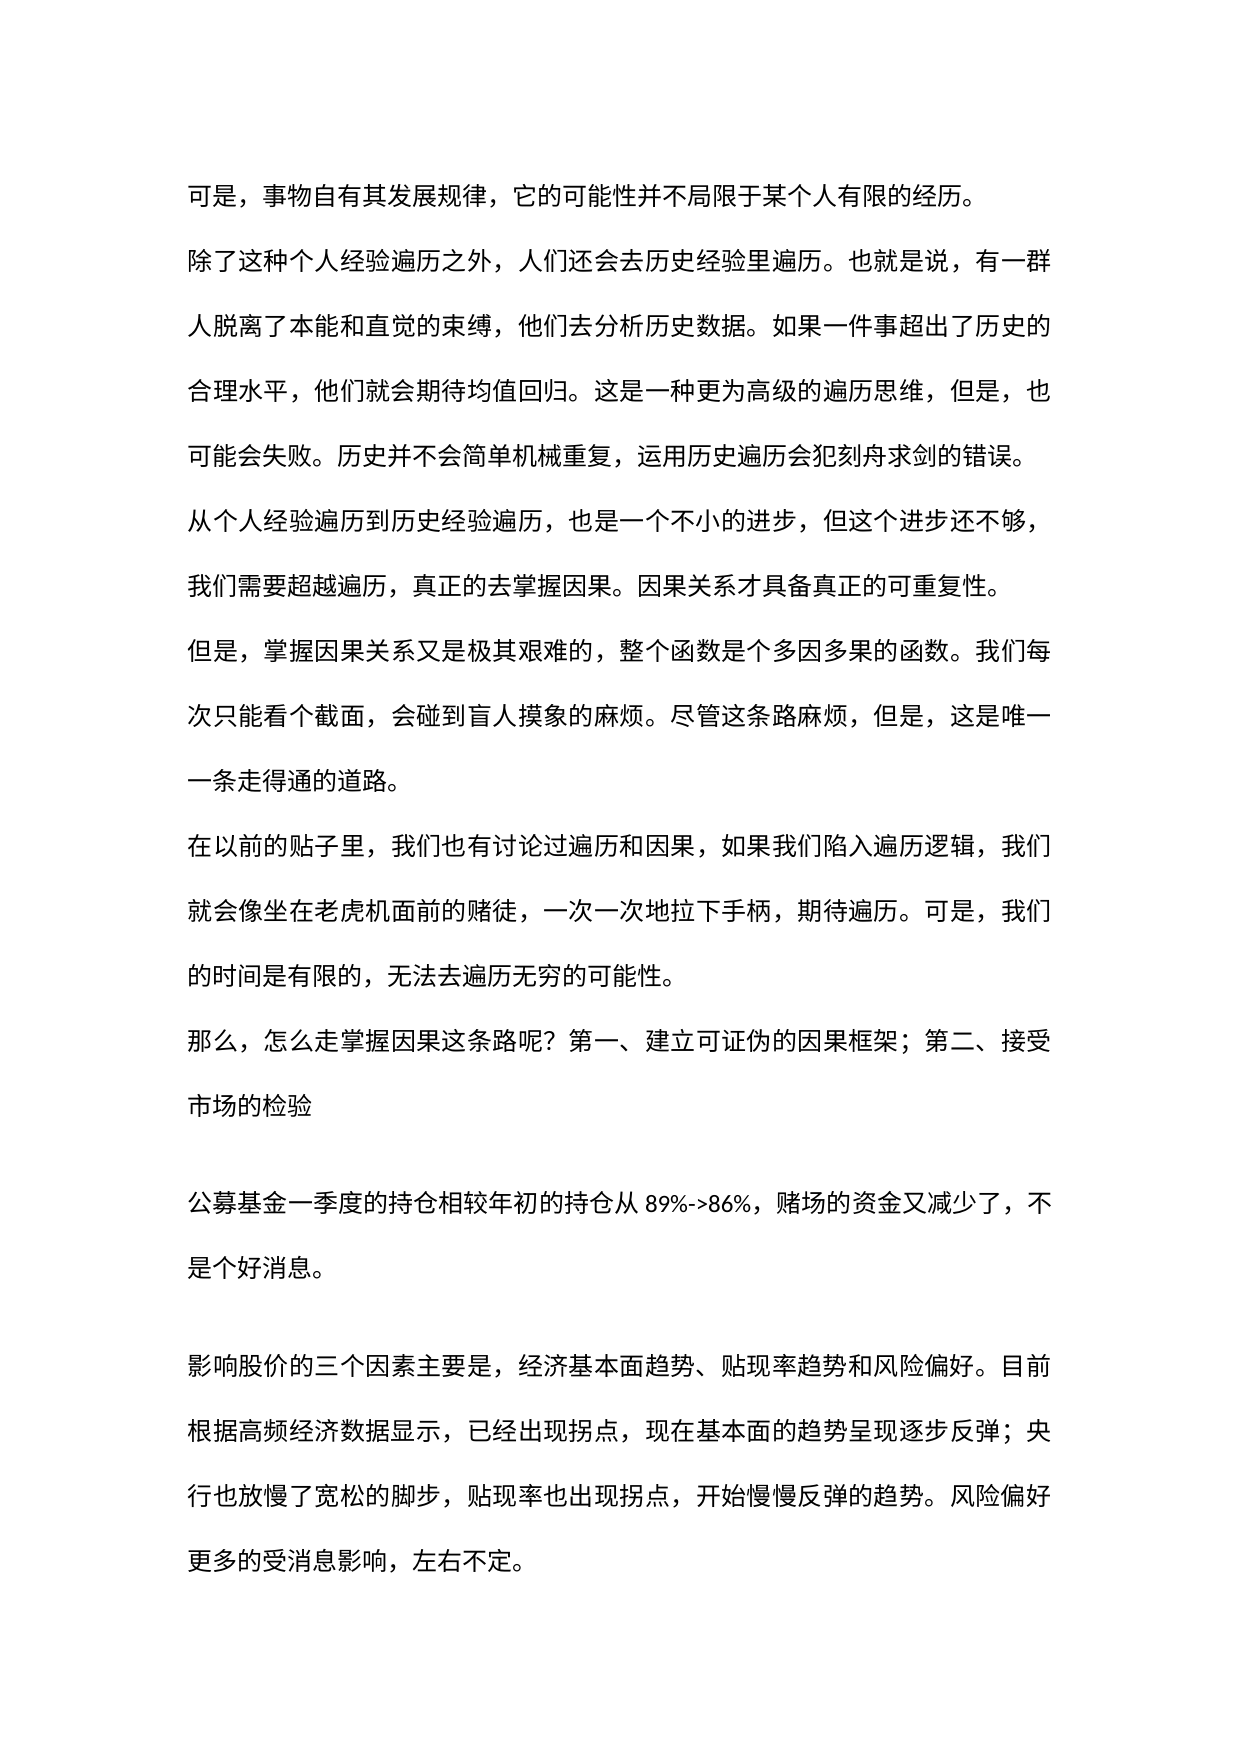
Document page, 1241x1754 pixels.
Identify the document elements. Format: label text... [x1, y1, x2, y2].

text 可是，事物自有其发展规律，它的可能性并不局限于某个人有限的经历。 [187, 162, 1053, 227]
text 那么，怎么走掌握因果这条路呢？第一、建立可证伪的因果框架；第二、接受市场的检验 [187, 1007, 1053, 1137]
text 公募基金一季度的持仓相较年初的持仓从89%->86%，赌场的资金又减少了，不是个好消息。 [187, 1169, 1053, 1299]
text 除了这种个人经验遍历之外，人们还会去历史经验里遍历。也就是说，有一群人脱离了本能和直觉的束缚，他们去分析历史数据。如果一件事超出了历史的合理水平，他们就会期待均值回归。这是一种更为高级的遍历思维，但是，也可能会失败。历史并不会简单机械重复，运用历史遍历会犯刻舟求剑的错误。 [187, 227, 1053, 487]
text 但是，掌握因果关系又是极其艰难的，整个函数是个多因多果的函数。我们每次只能看个截面，会碰到盲人摸象的麻烦。尽管这条路麻烦，但是，这是唯一一条走得通的道路。 [187, 617, 1053, 812]
text 影响股价的三个因素主要是，经济基本面趋势、贴现率趋势和风险偏好。目前根据高频经济数据显示，已经出现拐点，现在基本面的趋势呈现逐步反弹；央行也放慢了宽松的脚步，贴现率也出现拐点，开始慢慢反弹的趋势。风险偏好更多的受消息影响，左右不定。 [187, 1332, 1053, 1592]
text 在以前的贴子里，我们也有讨论过遍历和因果，如果我们陷入遍历逻辑，我们就会像坐在老虎机面前的赌徒，一次一次地拉下手柄，期待遍历。可是，我们的时间是有限的，无法去遍历无穷的可能性。 [187, 812, 1053, 1007]
text 从个人经验遍历到历史经验遍历，也是一个不小的进步，但这个进步还不够，我们需要超越遍历，真正的去掌握因果。因果关系才具备真正的可重复性。 [187, 487, 1053, 617]
